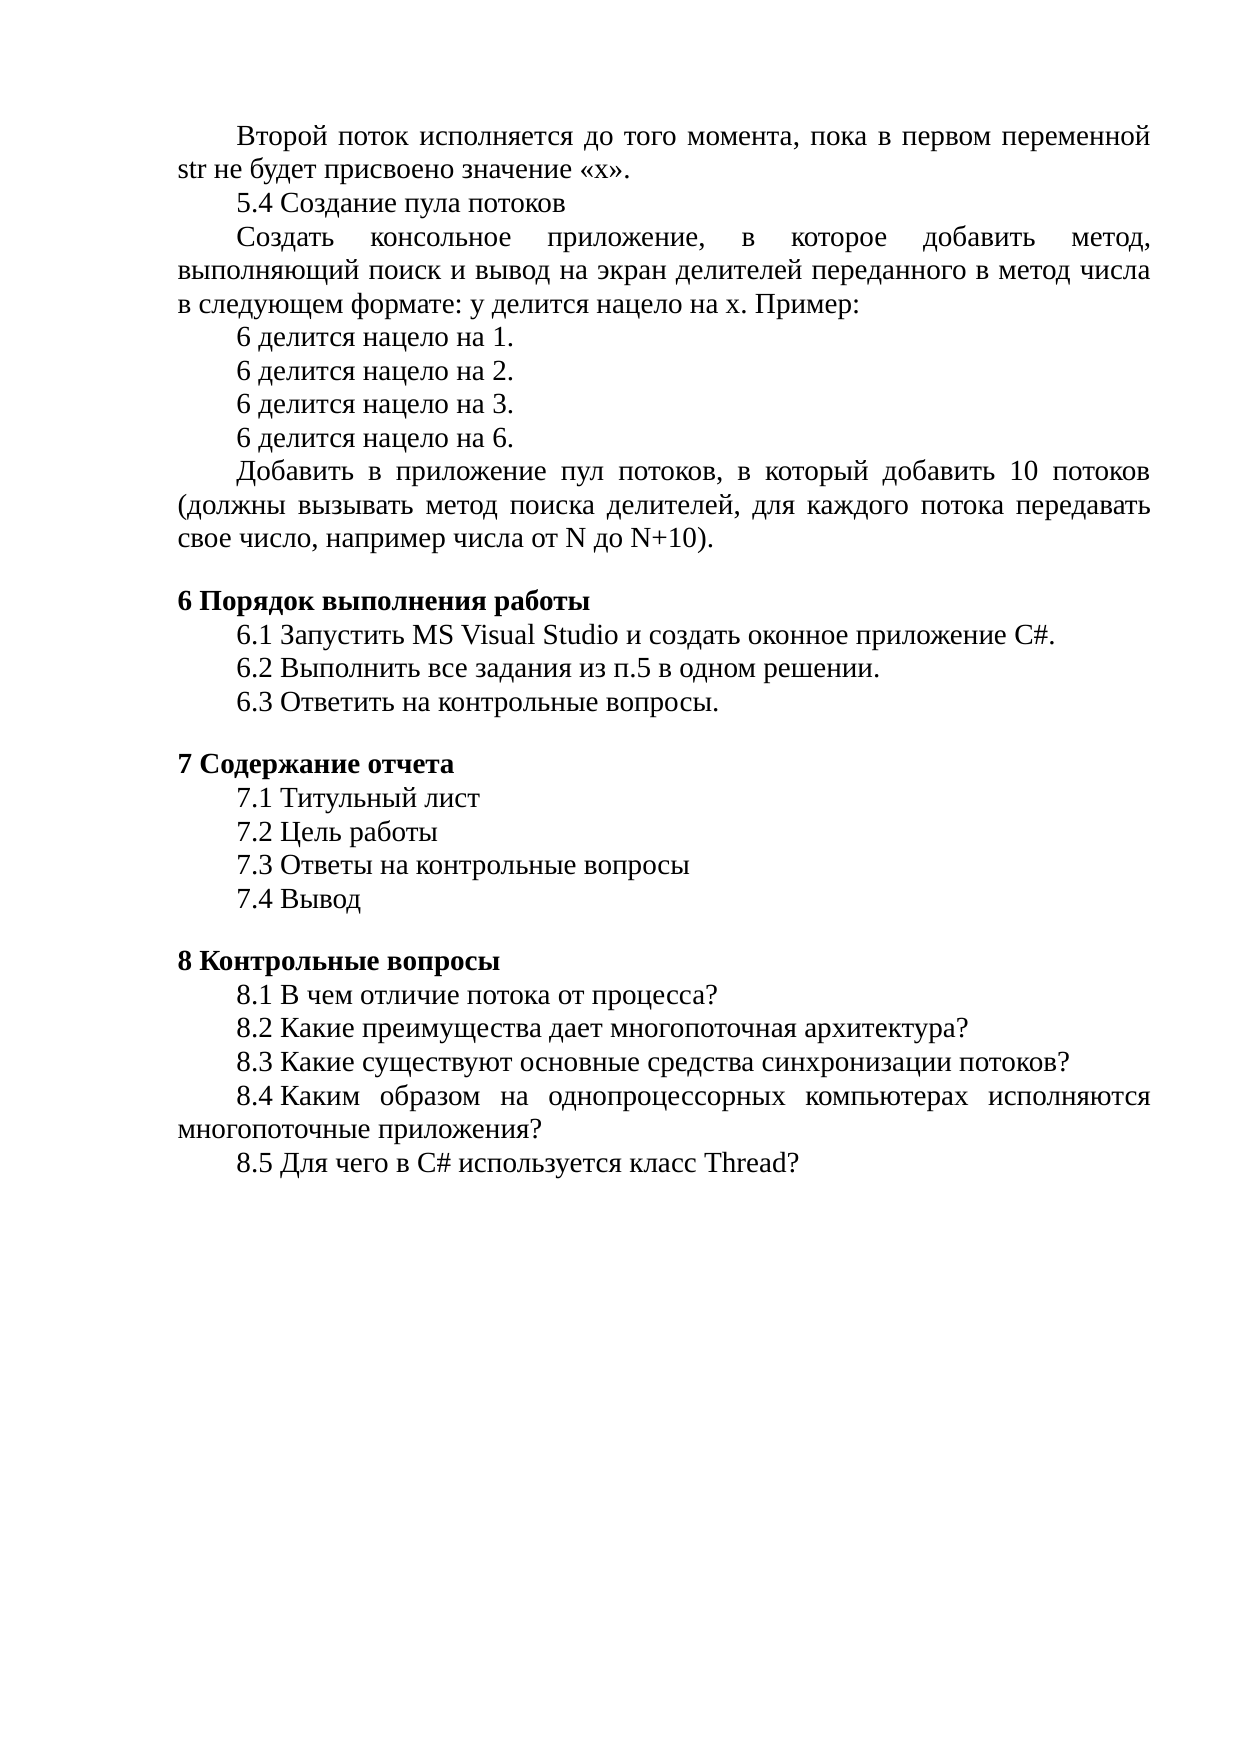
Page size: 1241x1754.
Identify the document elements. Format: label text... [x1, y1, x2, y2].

text Запустить MS Visual Studio и создать оконное приложение C#. [177, 617, 1152, 650]
text Цель работы [177, 814, 1152, 847]
text Второй поток исполняется до того момента, пока в первом переменной str не будет присвоено значение «x». [177, 118, 1152, 185]
text Вывод [177, 881, 1152, 914]
text Каким образом на однопроцессорных компьютерах исполняются многопоточные приложения? [177, 1078, 1152, 1145]
text Выполнить все задания из п.5 в одном решении. [177, 650, 1152, 684]
text 6 делится нацело на 3. [177, 386, 1152, 420]
text Добавить в приложение пул потоков, в который добавить 10 потоков (должны вызывать метод поиска делителей, для каждого потока передавать свое число, например числа от N до N+10). [177, 453, 1152, 554]
text В чем отличие потока от процесса? [177, 977, 1152, 1011]
text 6 делится нацело на 1. [177, 319, 1152, 353]
text Создание пула потоков [177, 185, 1152, 219]
text Какие преимущества дает многопоточная архитектура? [177, 1011, 1152, 1044]
text Порядок выполнения работы [177, 583, 1152, 617]
text Контрольные вопросы [177, 943, 1152, 977]
text Для чего в С# используется класс Thread? [177, 1145, 1152, 1178]
text 6 делится нацело на 6. [177, 420, 1152, 453]
text Создать консольное приложение, в которое добавить метод, выполняющий поиск и вывод на экран делителей переданного в метод числа в следующем формате: y делится нацело на x. Пример: [177, 219, 1152, 319]
text Ответить на контрольные вопросы. [177, 684, 1152, 717]
text Содержание отчета [177, 747, 1152, 780]
text Титульный лист [177, 780, 1152, 814]
text Какие существуют основные средства синхронизации потоков? [177, 1044, 1152, 1078]
text 6 делится нацело на 2. [177, 353, 1152, 386]
text Ответы на контрольные вопросы [177, 847, 1152, 881]
